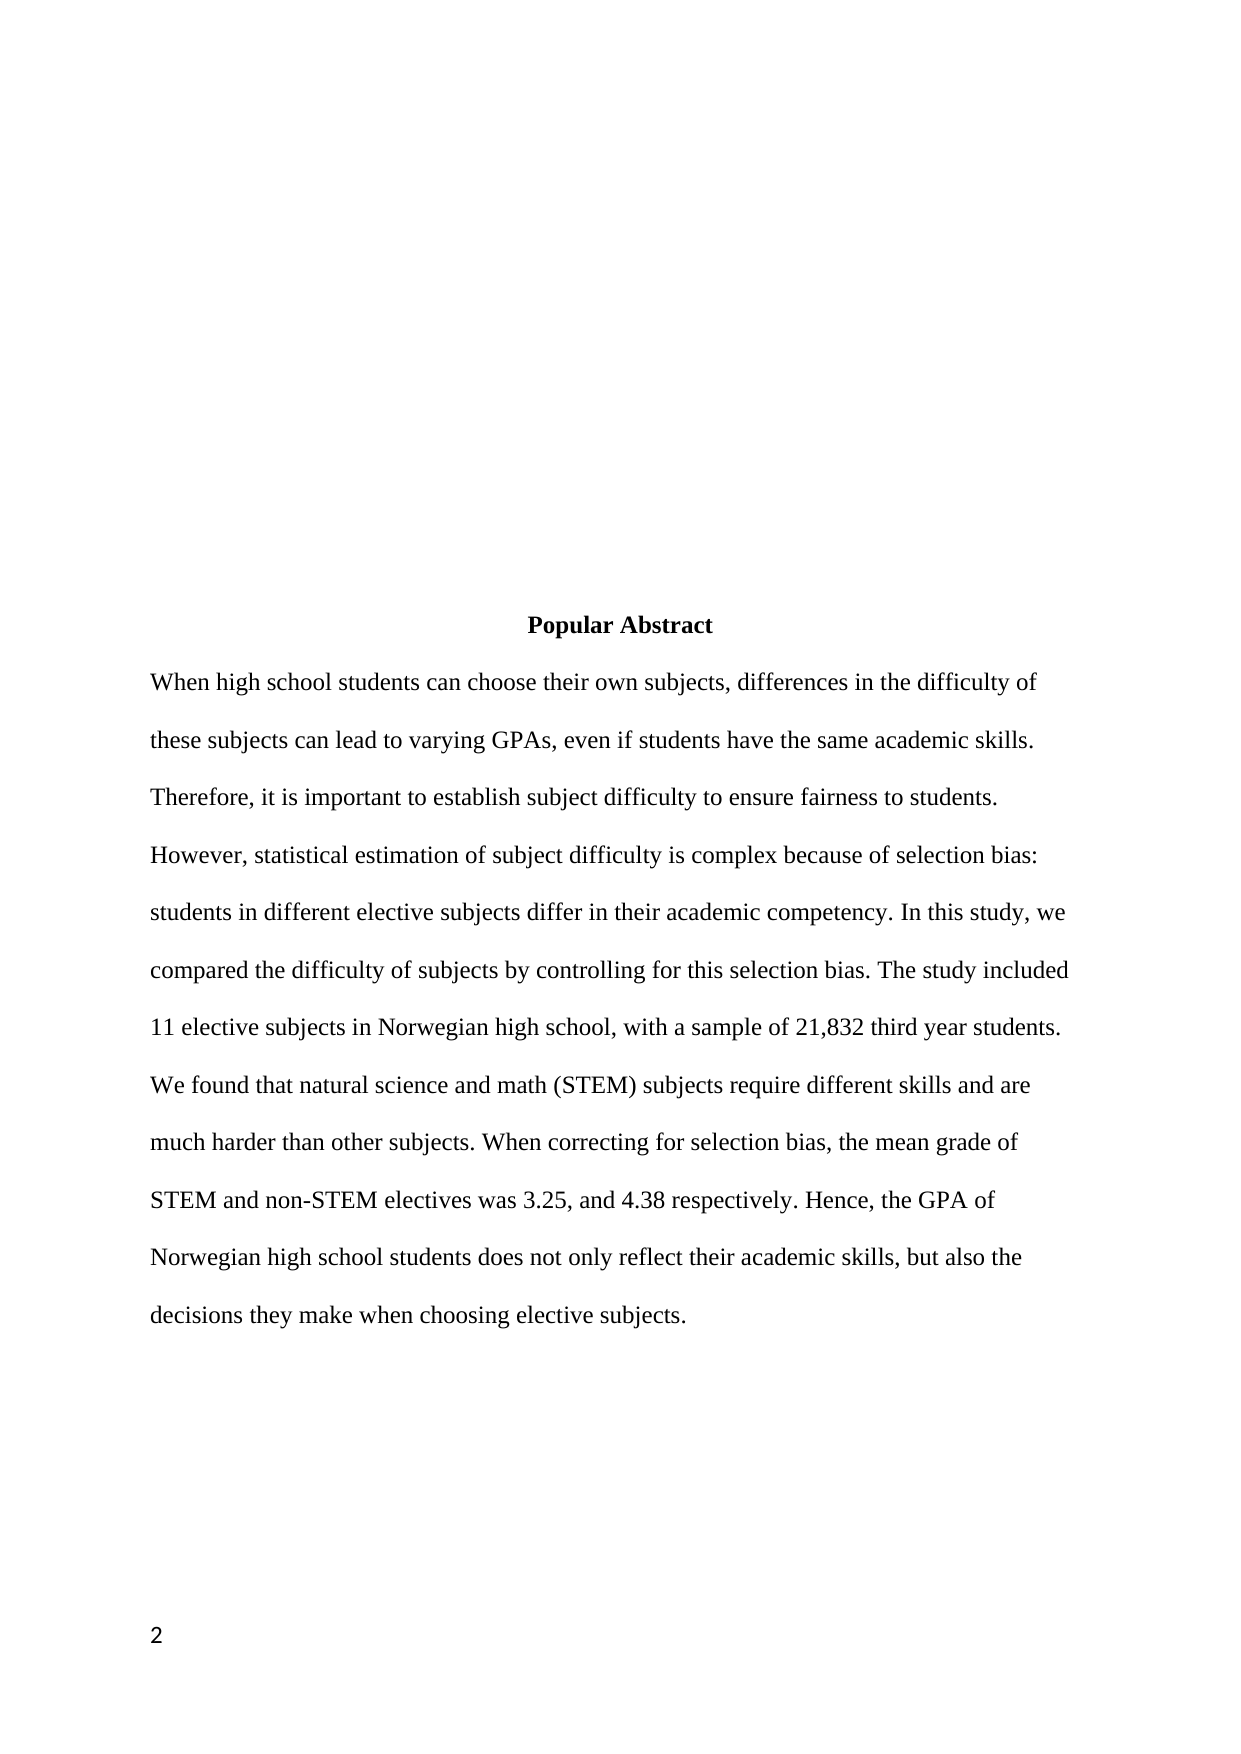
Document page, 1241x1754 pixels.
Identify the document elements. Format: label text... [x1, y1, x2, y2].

text When high school students can choose their own subjects, differences in the difficulty of these subjects can lead to varying GPAs, even if students have the same academic skills. Therefore, it is important to establish subject difficulty to ensure fairness to students. However, statistical estimation of subject difficulty is complex because of selection bias: students in different elective subjects differ in their academic competency. In this study, we compared the difficulty of subjects by controlling for this selection bias. The study included 11 elective subjects in Norwegian high school, with a sample of 21,832 third year students. We found that natural science and math (STEM) subjects require different skills and are much harder than other subjects. When correcting for selection bias, the mean grade of STEM and non-STEM electives was 3.25, and 4.38 respectively. Hence, the GPA of Norwegian high school students does not only reflect their academic skills, but also the decisions they make when choosing elective subjects. [150, 667, 1090, 1329]
text Popular Abstract [150, 610, 1090, 639]
